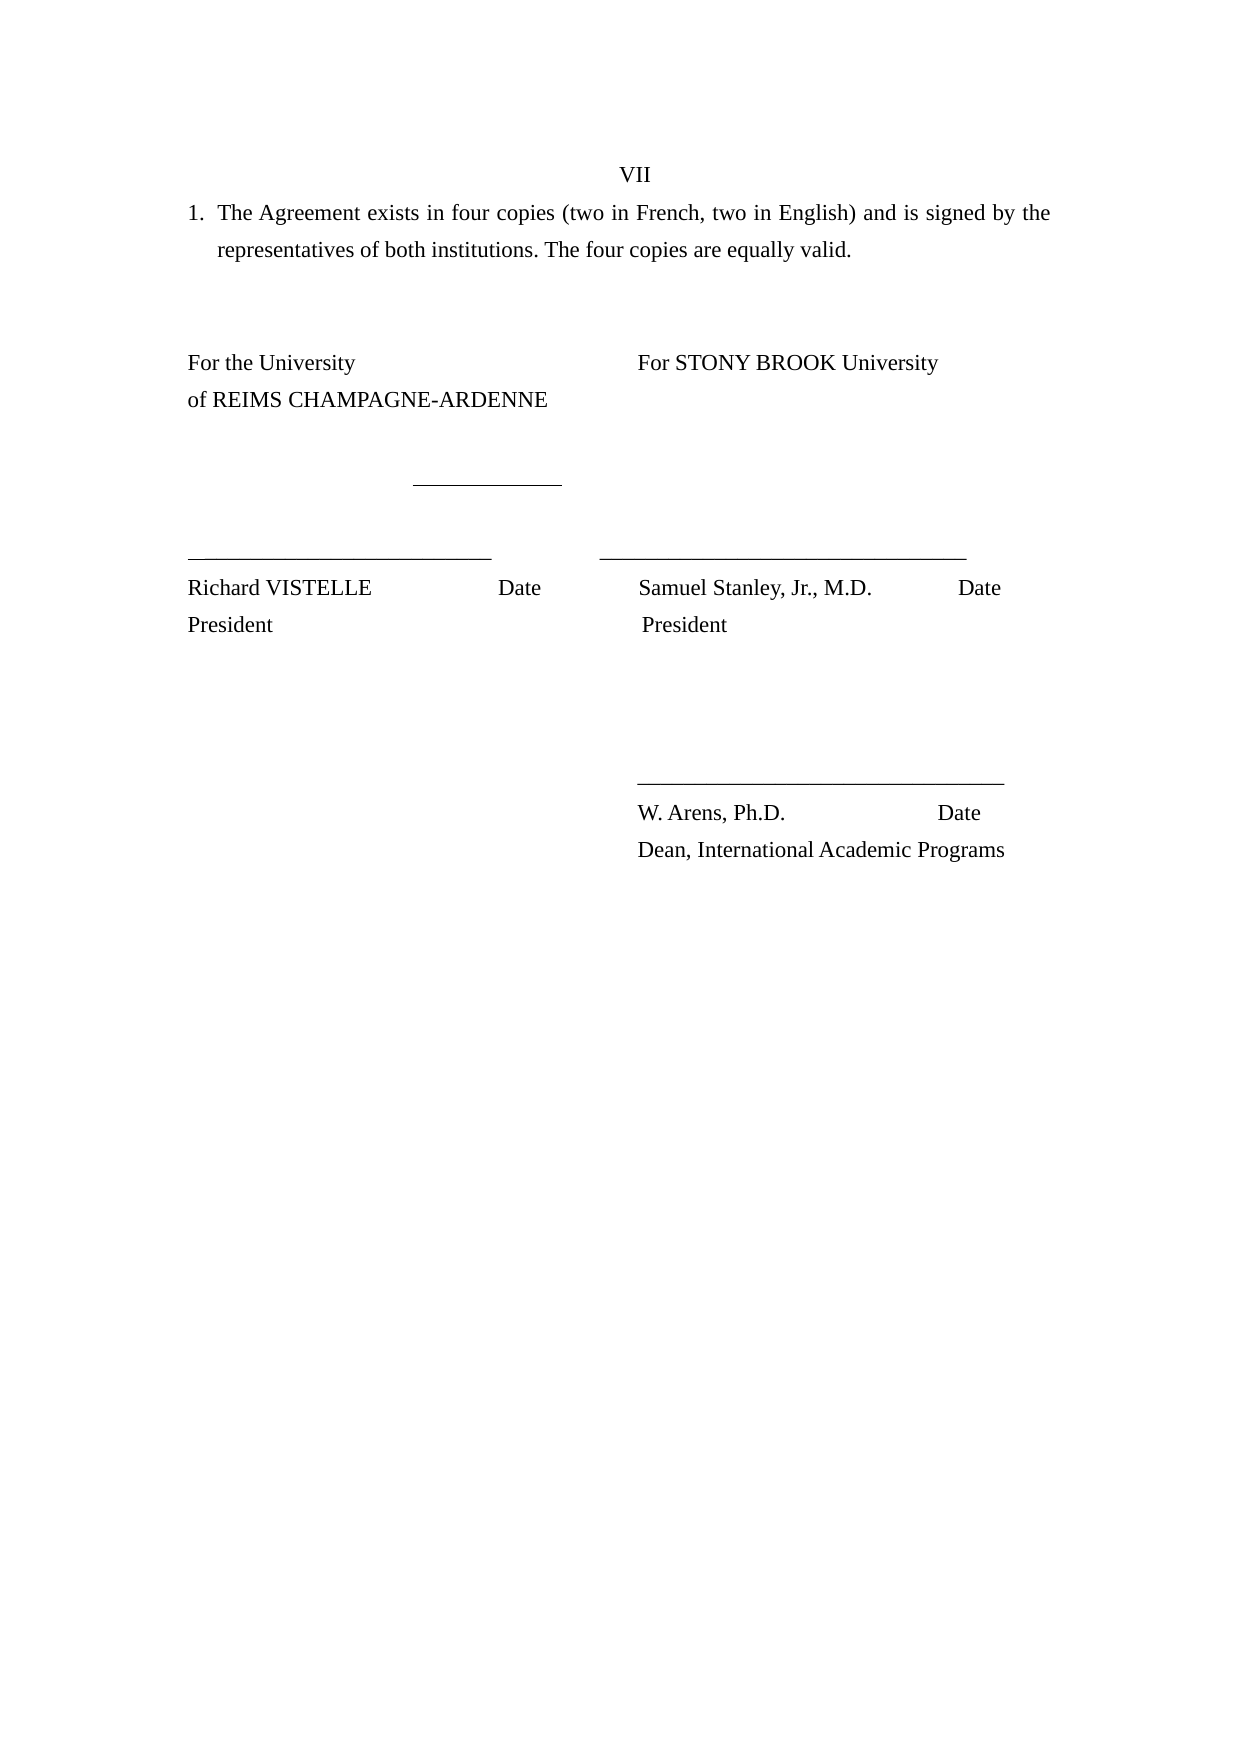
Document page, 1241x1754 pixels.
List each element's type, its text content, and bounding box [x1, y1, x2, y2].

text _________________________ ________________________________ [187, 531, 1053, 568]
text Richard VISTELLE Date Samuel Stanley, Jr., M.D. Date President President [187, 568, 1053, 643]
list The Agreement exists in four copies (two in French, two in English) and is signed by the representatives of both institutions. The four copies are equally valid. [187, 193, 1053, 268]
text ________________________________ [562, 756, 1053, 793]
text Dean, International Academic Programs [187, 831, 1053, 868]
text W. Arens, Ph.D. Date [187, 793, 1053, 831]
text VII [217, 156, 1053, 193]
text For the University For STONY BROOK University [187, 343, 1053, 381]
text of REIMS CHAMPAGNE-ARDENNE [187, 381, 1053, 418]
